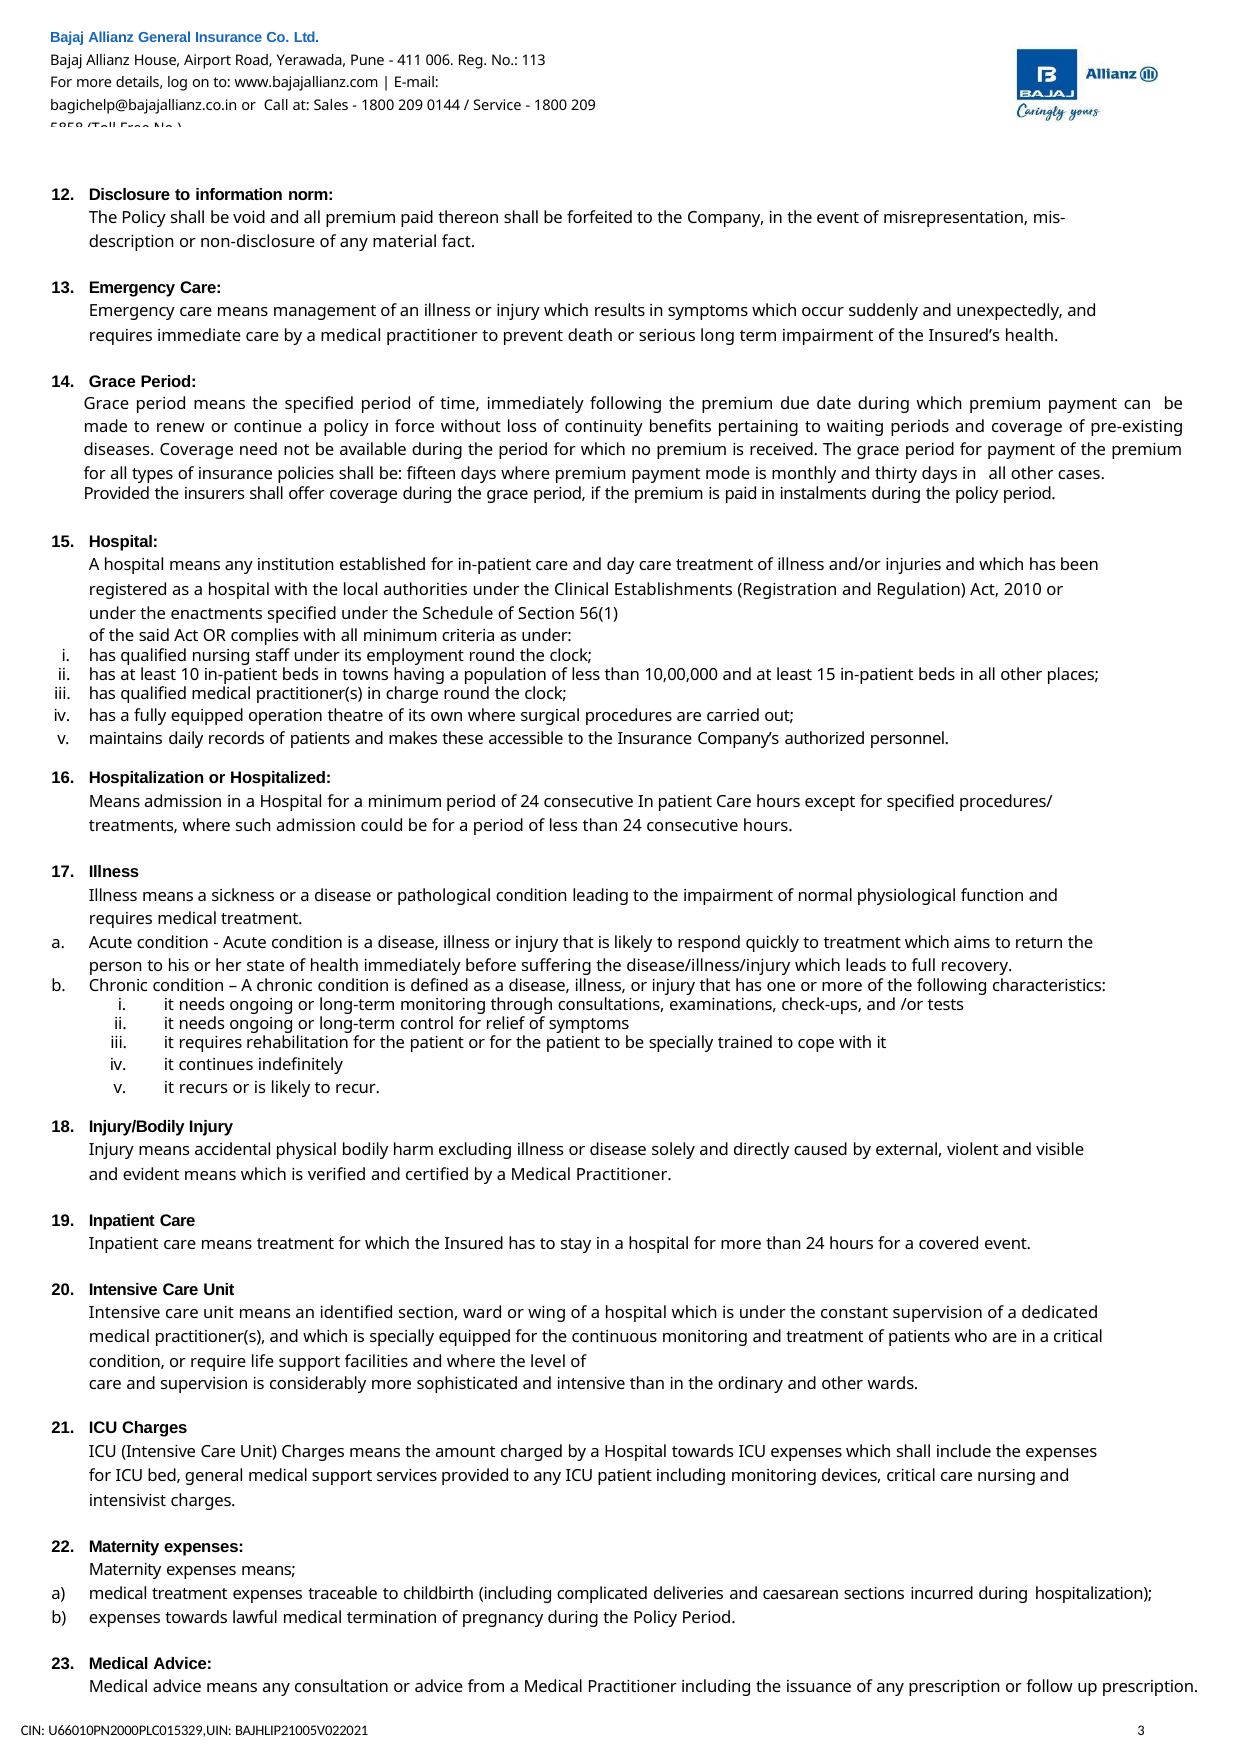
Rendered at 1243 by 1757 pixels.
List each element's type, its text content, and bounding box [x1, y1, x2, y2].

subtitle Hospital: [51, 532, 1198, 551]
list it requires rehabilitation for the patient or for the patient to be specially trained to cope with it [110, 1033, 1198, 1052]
text Grace period means the specified period of time, immediately following the premium due date during which premium payment can be made to renew or continue a policy in force without loss of continuity benefits pertaining to waiting periods and coverage of pre-existing diseases. Coverage need not be available during the period for which no premium is received. The grace period for payment of the premium for all types of insurance policies shall be: fifteen days where premium payment mode is monthly and thirty days in all other cases. [83, 391, 1184, 484]
list medical treatment expenses traceable to childbirth (including complicated deliveries and caesarean sections incurred during hospitalization); [51, 1582, 1198, 1604]
text ICU (Intensive Care Unit) Charges means the amount charged by a Hospital towards ICU expenses which shall include the expenses for ICU bed, general medical support services provided to any ICU patient including monitoring devices, critical care nursing and intensivist charges. [89, 1439, 1113, 1511]
subtitle Disclosure to information norm: [51, 184, 1198, 203]
subtitle ICU Charges [51, 1418, 1198, 1437]
list Acute condition - Acute condition is a disease, illness or injury that is likely to respond quickly to treatment which aims to return the person to his or her state of health immediately before suffering the disease/illness/injury which leads to full recovery. [51, 931, 1118, 976]
subtitle Illness [51, 862, 1198, 881]
text Emergency care means management of an illness or injury which results in symptoms which occur suddenly and unexpectedly, and requires immediate care by a medical practitioner to prevent death or serious long term impairment of the Insured’s health. [89, 299, 1113, 346]
subtitle Maternity expenses: [51, 1536, 1198, 1556]
list it recurs or is likely to recur. [113, 1075, 1198, 1098]
text The Policy shall be void and all premium paid thereon shall be forfeited to the Company, in the event of misrepresentation, mis-description or non-disclosure of any material fact. [89, 206, 1099, 252]
subtitle Injury/Bodily Injury [51, 1117, 1198, 1136]
list it continues indefinitely [109, 1053, 1198, 1075]
text of the said Act OR complies with all minimum criteria as under: [89, 626, 1198, 645]
text A hospital means any institution established for in-patient care and day care treatment of illness and/or injuries and which has been registered as a hospital with the local authorities under the Clinical Establishments (Registration and Regulation) Act, 2010 or under the enactments specified under the Schedule of Section 56(1) [89, 553, 1113, 624]
subtitle Grace Period: [51, 371, 1198, 391]
text Means admission in a Hospital for a minimum period of 24 consecutive In patient Care hours except for specified procedures/ treatments, where such admission could be for a period of less than 24 consecutive hours. [89, 789, 1126, 836]
picture [1011, 44, 1158, 123]
text Illness means a sickness or a disease or pathological condition leading to the impairment of normal physiological function and requires medical treatment. [89, 883, 1113, 929]
list has qualified medical practitioner(s) in charge round the clock; [54, 684, 1198, 704]
list has qualified nursing staff under its employment round the clock; [61, 647, 1198, 666]
list it needs ongoing or long-term control for relief of symptoms [114, 1014, 1198, 1033]
text Intensive care unit means an identified section, ward or wing of a hospital which is under the constant supervision of a dedicated medical practitioner(s), and which is specially equipped for the continuous monitoring and treatment of patients who are in a critical condition, or require life support facilities and where the level of [89, 1300, 1113, 1372]
subtitle Emergency Care: [51, 278, 1198, 297]
subtitle Medical Advice: [51, 1654, 1198, 1673]
text care and supervision is considerably more sophisticated and intensive than in the ordinary and other wards. [89, 1374, 1198, 1393]
subtitle Hospitalization or Hospitalized: [51, 768, 1198, 787]
list it needs ongoing or long-term monitoring through consultations, examinations, check-ups, and /or tests [118, 995, 1198, 1014]
text Medical advice means any consultation or advice from a Medical Practitioner including the issuance of any prescription or follow up prescription. [89, 1675, 1198, 1698]
text Maternity expenses means; [89, 1557, 1198, 1580]
subtitle Inpatient Care [51, 1210, 1198, 1229]
list Chronic condition – A chronic condition is defined as a disease, illness, or injury that has one or more of the following characteristics: [51, 976, 1198, 995]
list has a fully equipped operation theatre of its own where surgical procedures are carried out; [53, 704, 1198, 727]
text Injury means accidental physical bodily harm excluding illness or disease solely and directly caused by external, violent and visible and evident means which is verified and certified by a Medical Practitioner. [89, 1138, 1113, 1185]
text Inpatient care means treatment for which the Insured has to stay in a hospital for more than 24 hours for a covered event. [89, 1232, 1198, 1254]
subtitle Intensive Care Unit [51, 1279, 1198, 1298]
list maintains daily records of patients and makes these accessible to the Insurance Company’s authorized personnel. [57, 727, 1198, 750]
list has at least 10 in-patient beds in towns having a population of less than 10,00,000 and at least 15 in-patient beds in all other places; [58, 666, 1198, 684]
text Provided the insurers shall offer coverage during the grace period, if the premium is paid in instalments during the policy period. [83, 485, 1198, 503]
list expenses towards lawful medical termination of pregnancy during the Policy Period. [51, 1606, 1198, 1629]
